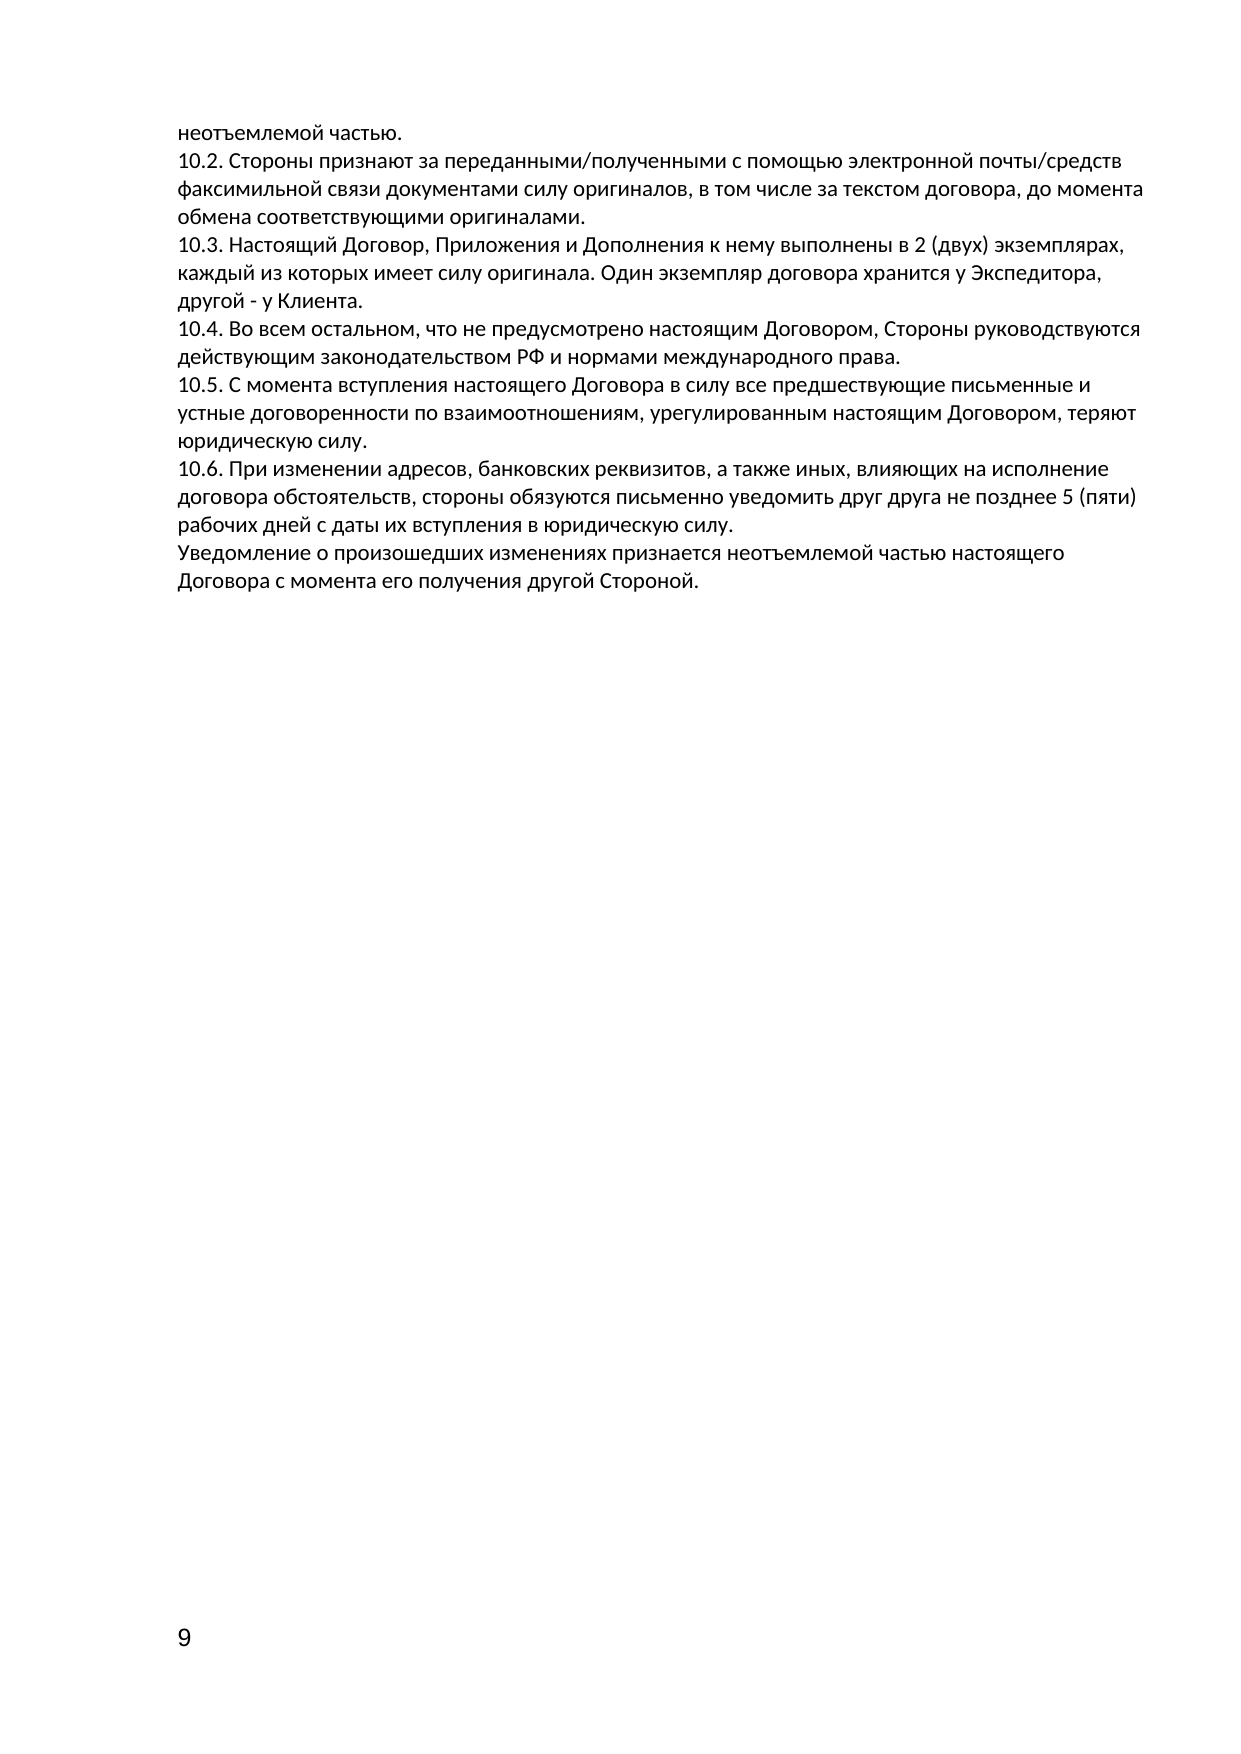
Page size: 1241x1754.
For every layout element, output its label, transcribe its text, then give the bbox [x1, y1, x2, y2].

text 10.2. Cтороны признают за переданными/полученными с помощью электронной почты/средств факсимильной связи документами силу оригиналов, в том числе за текстом договора, до момента обмена соответствующими оригиналами. [177, 146, 1152, 230]
text Уведомление о произошедших изменениях признается неотъемлемой частью настоящего Договора с момента его получения другой Стороной. [177, 538, 1152, 594]
text 10.3. Настоящий Договор, Приложения и Дополнения к нему выполнены в 2 (двух) экземплярах, каждый из которых имеет силу оригинала. Один экземпляр договора хранится у Экспедитора, другой - у Клиента. [177, 230, 1152, 314]
text 10.5. С момента вступления настоящего Договора в силу все предшествующие письменные и устные договоренности по взаимоотношениям, урегулированным настоящим Договором, теряют юридическую силу. [177, 370, 1152, 454]
text 10.6. При изменении адресов, банковских реквизитов, а также иных, влияющих на исполнение договора обстоятельств, стороны обязуются письменно уведомить друг друга не позднее 5 (пяти) рабочих дней с даты их вступления в юридическую силу. [177, 454, 1152, 538]
text действующим законодательством РФ и нормами международного права. [177, 342, 1152, 370]
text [177, 118, 1152, 146]
text 10.4. Во всем остальном, что не предусмотрено настоящим Договором, Стороны руководствуются [177, 314, 1152, 342]
